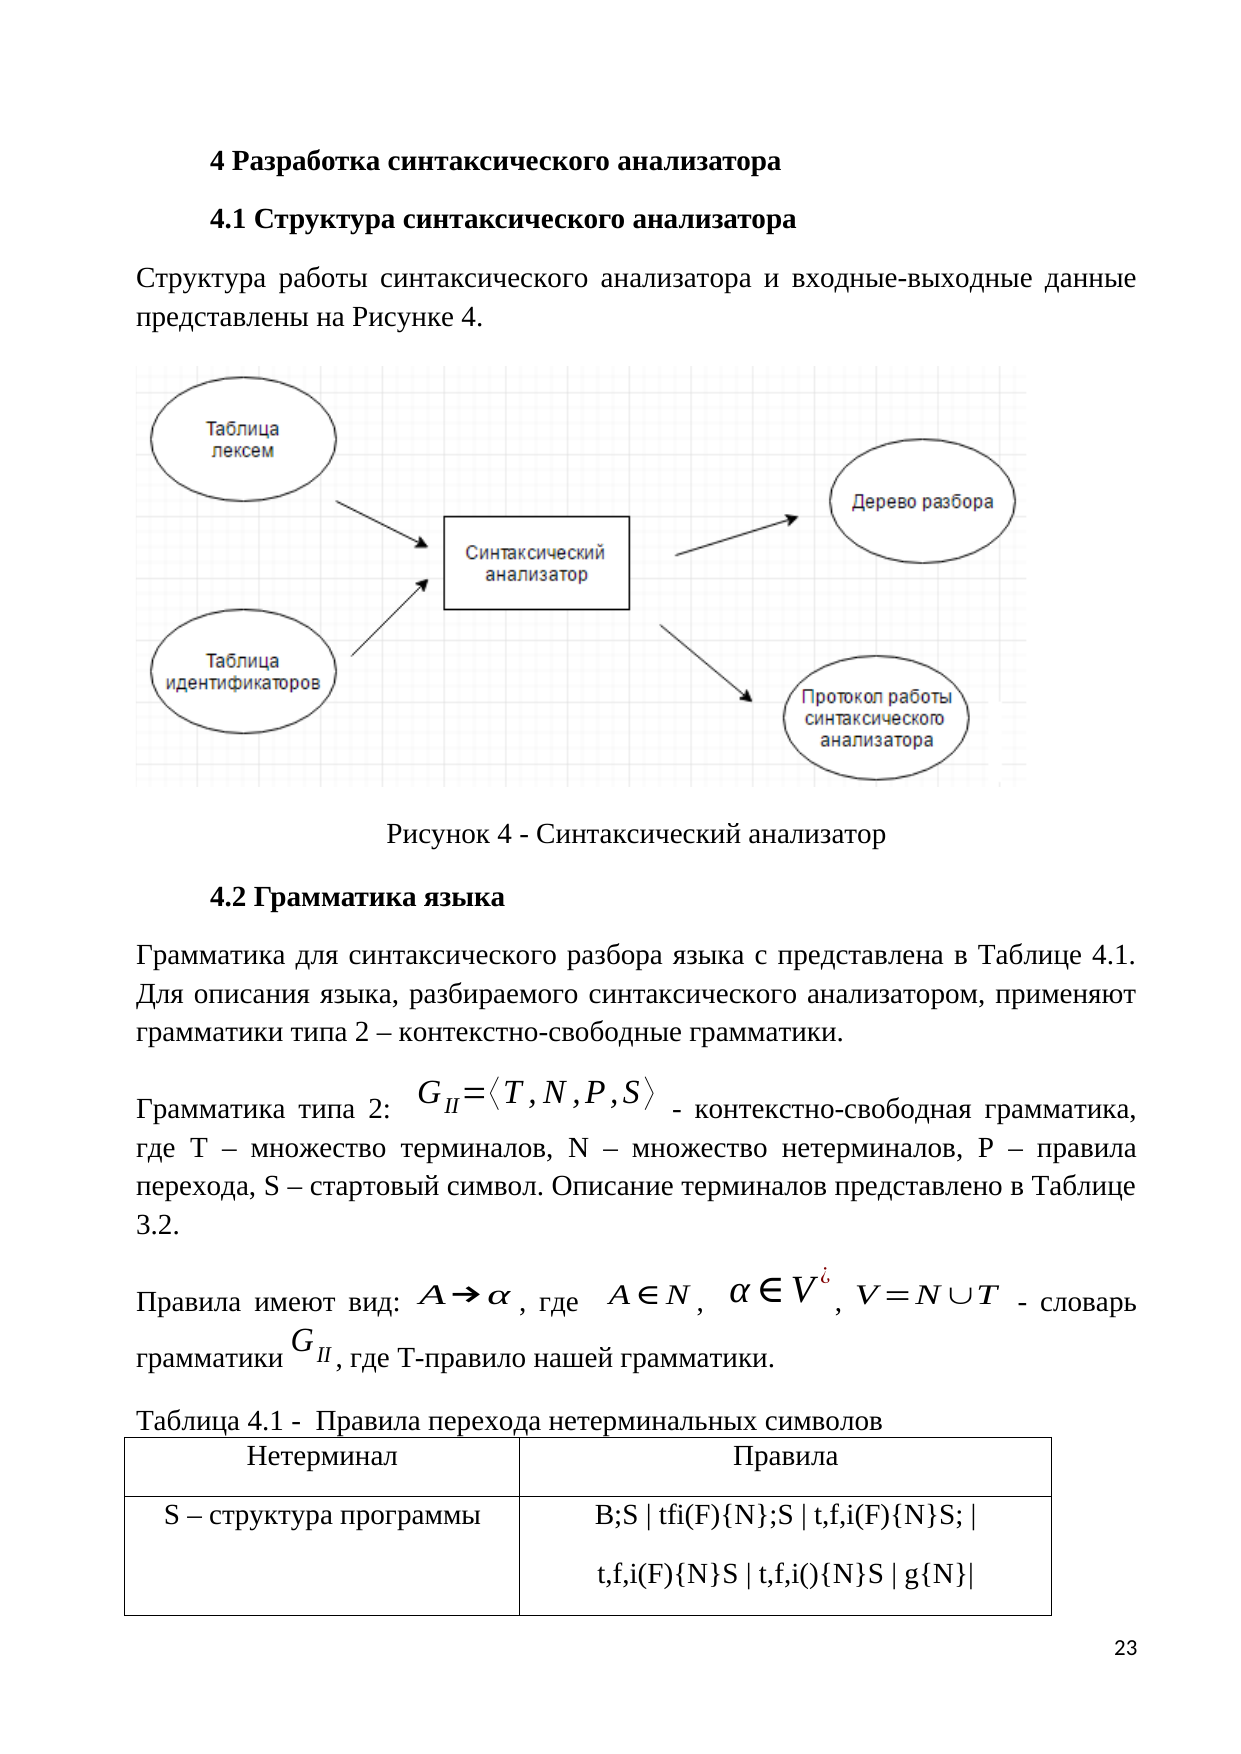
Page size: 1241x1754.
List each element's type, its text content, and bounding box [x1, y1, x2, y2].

table_header Нетерминал [125, 1438, 519, 1496]
text Правила имеют вид: , где , , - словарь грамматики , где Т-правило нашей грамматики. [136, 1266, 1137, 1373]
text Структура работы синтаксического анализатора и входные-выходные данные представлены на Рисунке 4. [136, 260, 1137, 332]
picture [135, 366, 1027, 787]
subtitle 4.1 Структура синтаксического анализатора [136, 202, 1137, 235]
subtitle 4 Разработка синтаксического анализатора [136, 143, 1137, 177]
table_header Правила [520, 1438, 1051, 1496]
text Грамматика для синтаксического разбора языка с представлена в Таблице 4.1. Для описания языка, разбираемого синтаксического анализатором, применяют грамматики типа 2 – контекстно-свободные грамматики. [136, 937, 1137, 1048]
text Грамматика типа 2: - контекстно-свободная грамматика, где T – множество терминалов, N – множество нетерминалов, P – правила перехода, S – стартовый символ. Описание терминалов представлено в Таблице 3.2. [136, 1074, 1137, 1240]
text Таблица 4.1 - Правила перехода нетерминальных символов [136, 1403, 1137, 1437]
table_cell B;S | tfi(F){N};S | t,f,i(F){N}S; | t,f,i(F){N}S | t,f,i(){N}S | g{N}| [520, 1497, 1051, 1615]
subtitle 4.2 Грамматика языка [136, 879, 1137, 912]
table_cell S – структура программы [125, 1497, 519, 1615]
text Рисунок 4 - Синтаксический анализатор [136, 816, 1137, 849]
